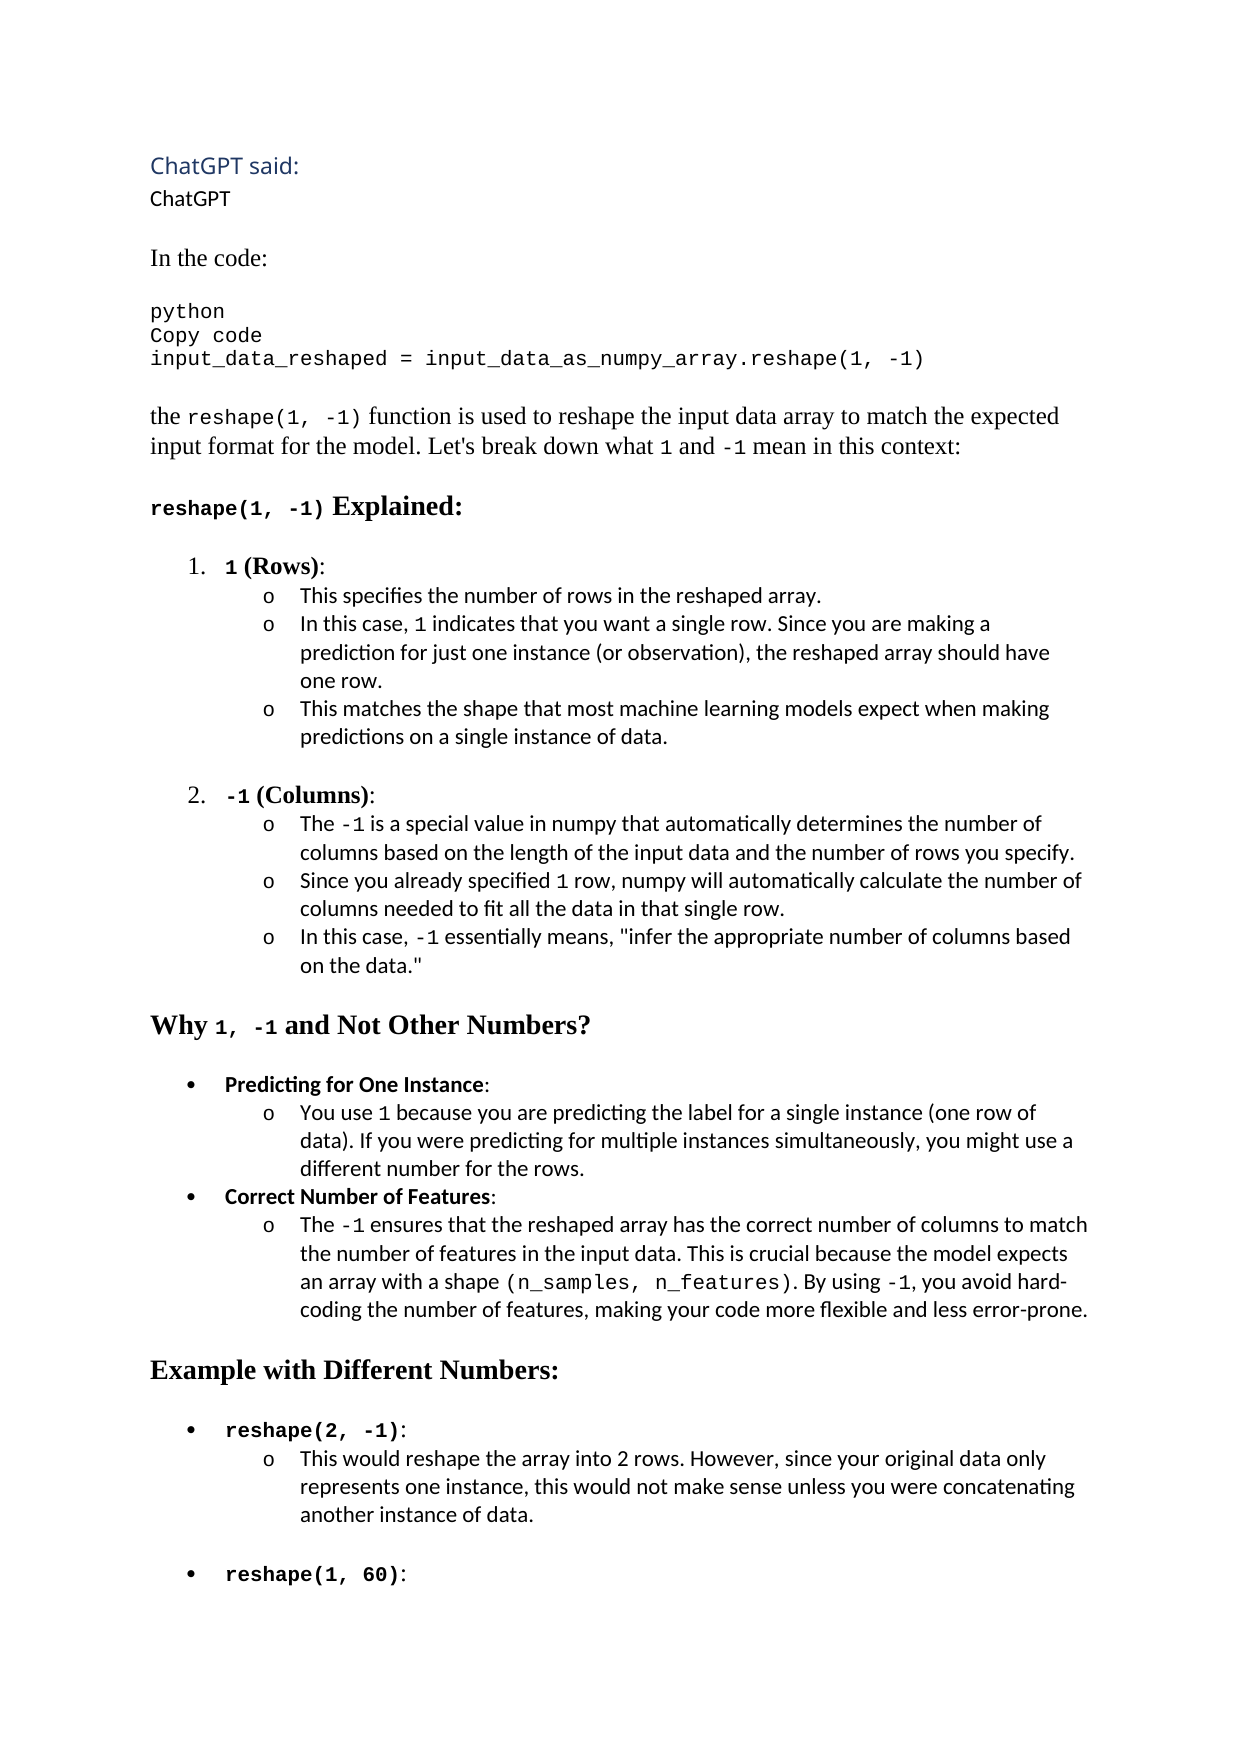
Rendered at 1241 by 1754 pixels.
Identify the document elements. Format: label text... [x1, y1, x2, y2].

list The -1 is a special value in numpy that automatically determines the number of columns based on the length of the input data and the number of rows you specify. [262, 868, 1090, 924]
list Predicting for One Instance: [187, 1128, 1090, 1156]
subtitle ChatGPT said: [150, 150, 1090, 181]
list Correct Number of Features: [187, 1241, 1090, 1269]
subtitle Why 1, -1 and Not Other Numbers? [150, 1066, 1090, 1099]
list Since you already specified 1 row, numpy will automatically calculate the number of columns needed to fit all the data in that single row. [262, 924, 1090, 981]
list In this case, 1 indicates that you want a single row. Since you are making a prediction for just one instance (or observation), the reshaped array should have one row. [262, 638, 1090, 723]
list In this case, -1 essentially means, "infer the appropriate number of columns based on the data." [262, 981, 1090, 1037]
list This matches the shape that most machine learning models expect when making predictions on a single instance of data. [262, 723, 1090, 780]
list You use 1 because you are predicting the label for a single instance (one row of data). If you were predicting for multiple instances simultaneously, you might use a different number for the rows. [262, 1156, 1090, 1241]
subtitle Example with Different Numbers: [150, 1411, 1090, 1443]
text Copy code [150, 325, 1090, 348]
text ChatGPT [150, 184, 1090, 212]
list -1 (Columns): [187, 809, 1090, 838]
text python [150, 301, 1090, 325]
list The -1 ensures that the reshaped array has the correct number of columns to match the number of features in the input data. This is crucial because the model expects an array with a shape (n_samples, n_features). By using -1, you avoid hard-coding the number of features, making your code more flexible and less error-prone. [262, 1269, 1090, 1382]
list 1 (Rows): [187, 551, 1090, 581]
list reshape(2, -1): [187, 1473, 1090, 1502]
subtitle reshape(1, -1) Explained: [150, 489, 1090, 522]
text input_data_reshaped = input_data_as_numpy_array.reshape(1, -1) [150, 348, 1090, 372]
text In the code: [150, 243, 1090, 272]
text the reshape(1, -1) function is used to reshape the input data array to match the expected input format for the model. Let's break down what 1 and -1 mean in this context: [150, 401, 1090, 460]
list This specifies the number of rows in the reshaped array. [262, 610, 1090, 638]
